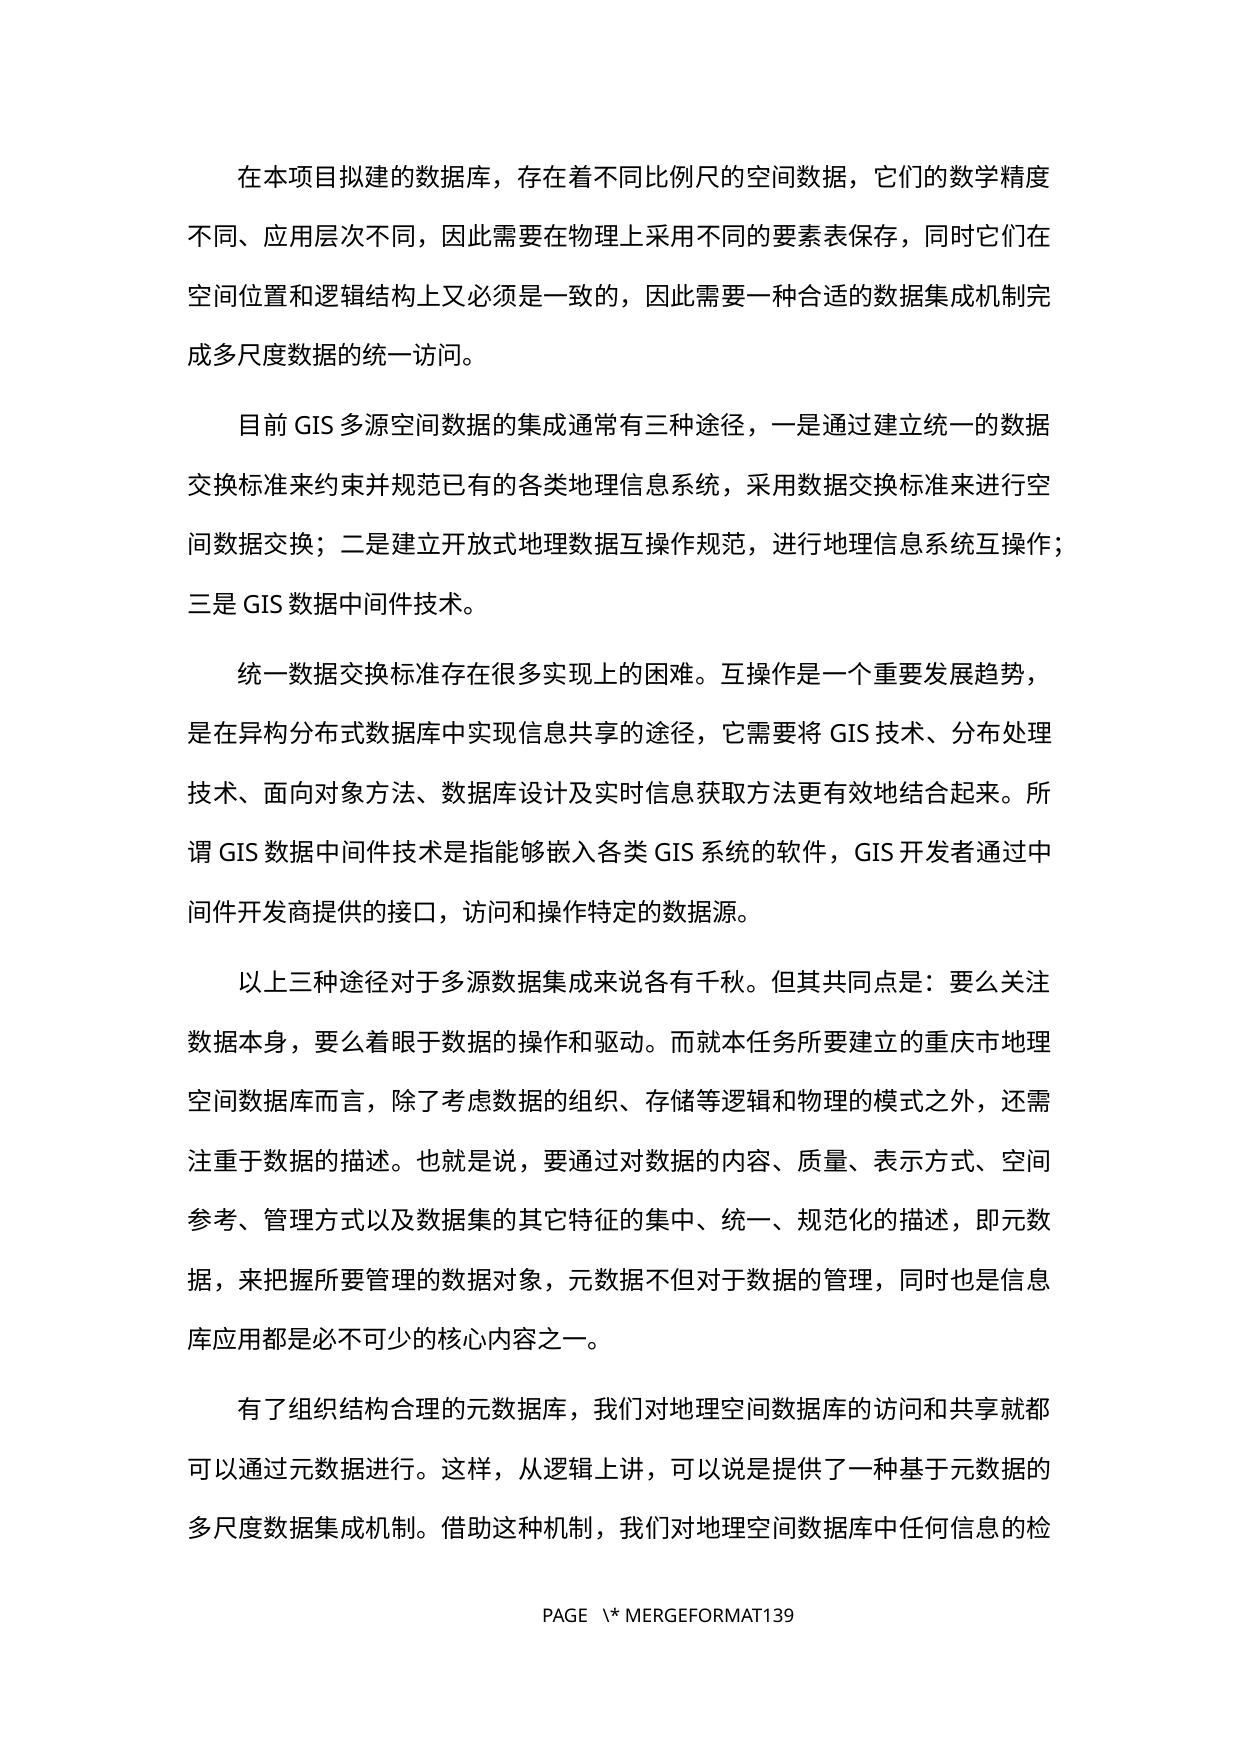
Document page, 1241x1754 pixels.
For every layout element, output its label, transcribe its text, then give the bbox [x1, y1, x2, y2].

text 以上三种途径对于多源数据集成来说各有千秋。但其共同点是：要么关注数据本身，要么着眼于数据的操作和驱动。而就本任务所要建立的重庆市地理空间数据库而言，除了考虑数据的组织、存储等逻辑和物理的模式之外，还需注重于数据的描述。也就是说，要通过对数据的内容、质量、表示方式、空间参考、管理方式以及数据集的其它特征的集中、统一、规范化的描述，即元数据，来把握所要管理的数据对象，元数据不但对于数据的管理，同时也是信息库应用都是必不可少的核心内容之一。 [187, 961, 1053, 1358]
text 目前GIS多源空间数据的集成通常有三种途径，一是通过建立统一的数据交换标准来约束并规范已有的各类地理信息系统，采用数据交换标准来进行空间数据交换；二是建立开放式地理数据互操作规范，进行地理信息系统互操作；三是GIS数据中间件技术。 [187, 404, 1053, 622]
text 统一数据交换标准存在很多实现上的困难。互操作是一个重要发展趋势，是在异构分布式数据库中实现信息共享的途径，它需要将GIS技术、分布处理技术、面向对象方法、数据库设计及实时信息获取方法更有效地结合起来。所谓GIS数据中间件技术是指能够嵌入各类GIS系统的软件，GIS开发者通过中间件开发商提供的接口，访问和操作特定的数据源。 [187, 653, 1053, 930]
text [187, 1388, 1053, 1547]
text 在本项目拟建的数据库，存在着不同比例尺的空间数据，它们的数学精度不同、应用层次不同，因此需要在物理上采用不同的要素表保存，同时它们在空间位置和逻辑结构上又必须是一致的，因此需要一种合适的数据集成机制完成多尺度数据的统一访问。 [187, 155, 1053, 373]
